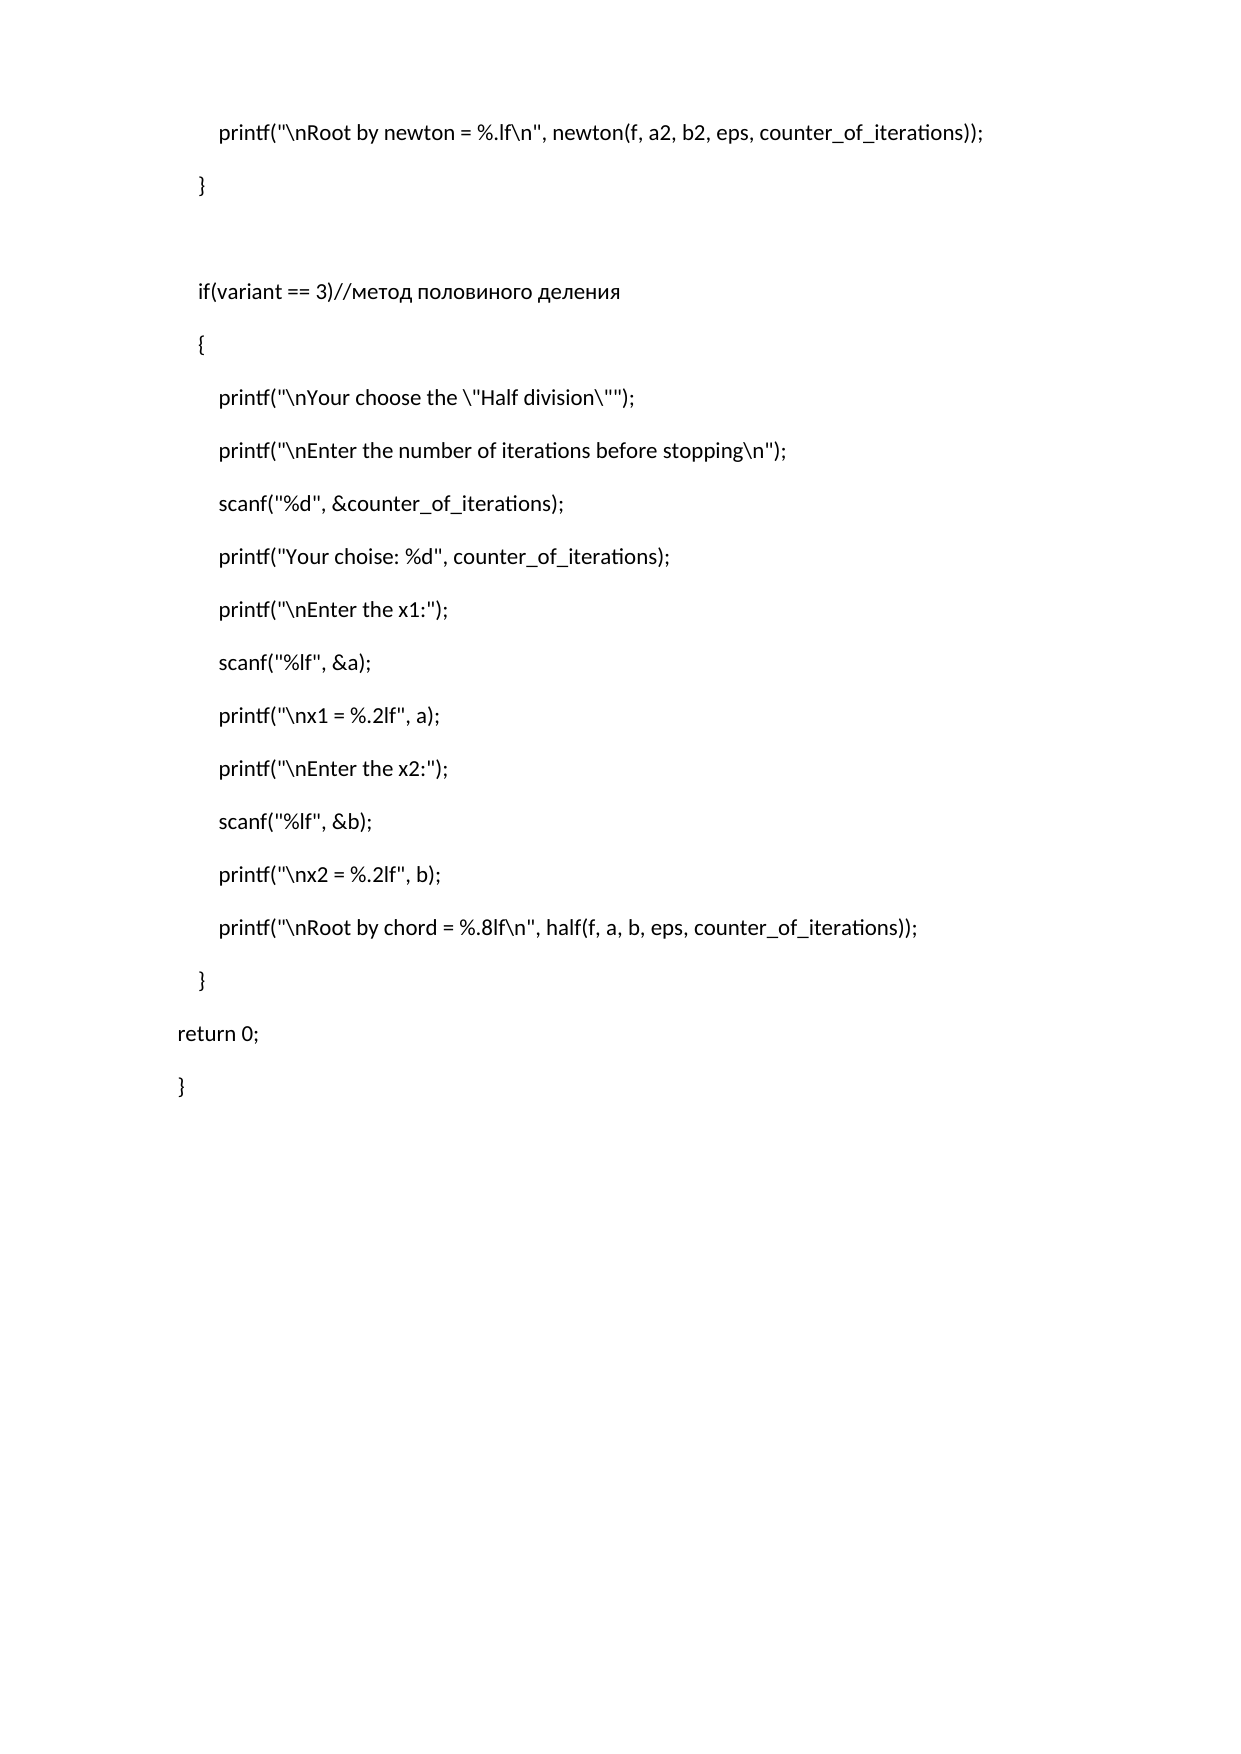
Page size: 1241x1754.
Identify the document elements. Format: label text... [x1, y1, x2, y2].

text printf("\nEnter the x2:"); [177, 754, 1152, 782]
text } [177, 171, 1152, 199]
text printf("\nEnter the x1:"); [177, 595, 1152, 623]
text } [177, 966, 1152, 994]
text if(variant == 3)//метод половиного деления [177, 277, 1152, 305]
text printf("\nx1 = %.2lf", a); [177, 701, 1152, 729]
text scanf("%d", &counter_of_iterations); [177, 489, 1152, 517]
text { [177, 330, 1152, 358]
text printf("Your choise: %d", counter_of_iterations); [177, 542, 1152, 570]
text } [177, 1072, 1152, 1101]
text printf("\nx2 = %.2lf", b); [177, 860, 1152, 888]
text return 0; [177, 1019, 1152, 1047]
text scanf("%lf", &b); [177, 807, 1152, 835]
text printf("\nRoot by newton = %.lf\n", newton(f, a2, b2, eps, counter_of_iterations)); [177, 118, 1152, 146]
text scanf("%lf", &a); [177, 648, 1152, 676]
text printf("\nYour choose the \"Half division\""); [177, 383, 1152, 411]
text printf("\nRoot by chord = %.8lf\n", half(f, a, b, eps, counter_of_iterations)); [177, 913, 1152, 941]
text printf("\nEnter the number of iterations before stopping\n"); [177, 436, 1152, 464]
